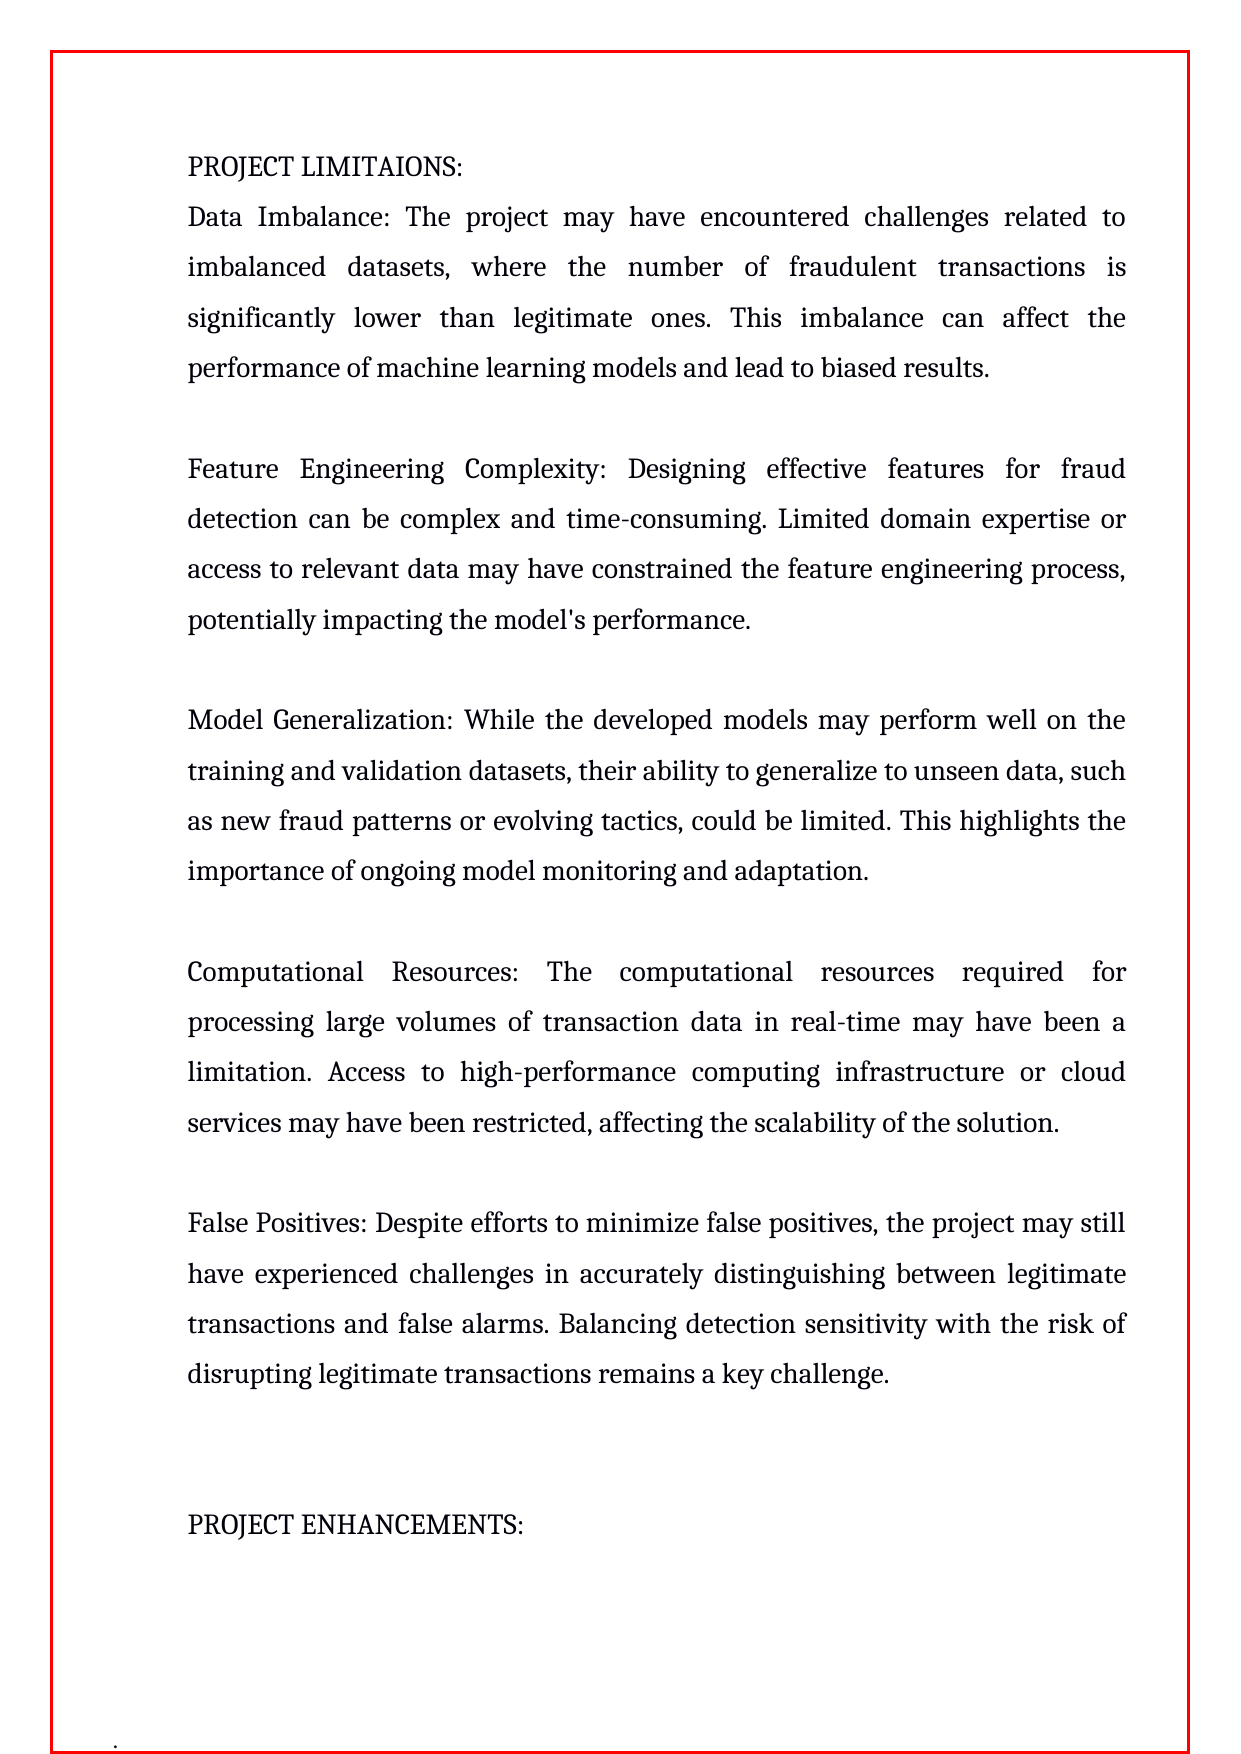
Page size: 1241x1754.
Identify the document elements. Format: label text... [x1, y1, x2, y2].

list Computational Resources: The computational resources required for processing large volumes of transaction data in real-time may have been a limitation. Access to high-performance computing infrastructure or cloud services may have been restricted, affecting the scalability of the solution. [187, 955, 1128, 1139]
list Feature Engineering Complexity: Designing effective features for fraud detection can be complex and time-consuming. Limited domain expertise or access to relevant data may have constrained the feature engineering process, potentially impacting the model's performance. [187, 452, 1128, 636]
list PROJECT LIMITAIONS: [187, 150, 1128, 183]
list PROJECT ENHANCEMENTS: [187, 1508, 1128, 1542]
list Data Imbalance: The project may have encountered challenges related to imbalanced datasets, where the number of fraudulent transactions is significantly lower than legitimate ones. This imbalance can affect the performance of machine learning models and lead to biased results. [187, 200, 1128, 385]
list False Positives: Despite efforts to minimize false positives, the project may still have experienced challenges in accurately distinguishing between legitimate transactions and false alarms. Balancing detection sensitivity with the risk of disrupting legitimate transactions remains a key challenge. [187, 1207, 1128, 1391]
list Model Generalization: While the developed models may perform well on the training and validation datasets, their ability to generalize to unseen data, such as new fraud patterns or evolving tactics, could be limited. This highlights the importance of ongoing model monitoring and adaptation. [187, 703, 1128, 888]
